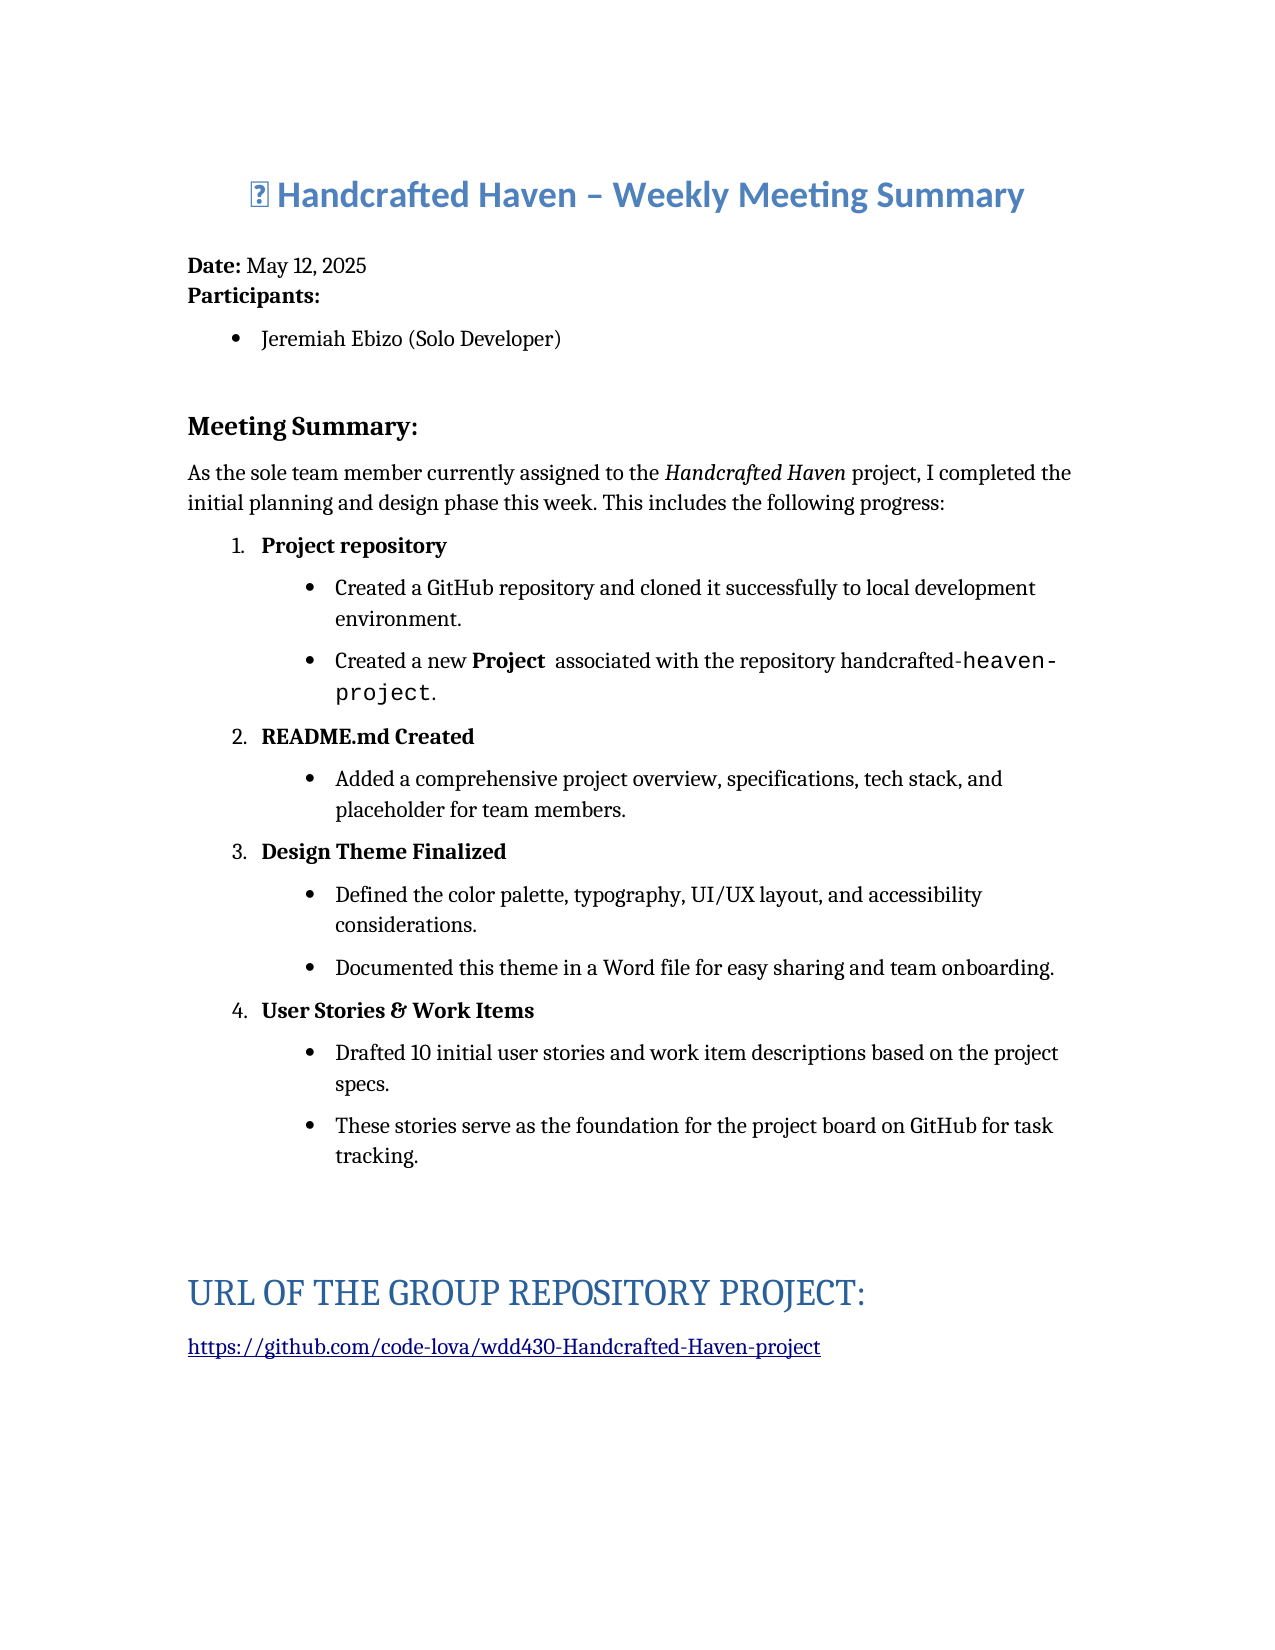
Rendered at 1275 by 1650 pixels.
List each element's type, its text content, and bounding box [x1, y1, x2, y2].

list Documented this theme in a Word file for easy sharing and team onboarding. [306, 955, 1087, 981]
list Defined the color palette, typography, UI/UX layout, and accessibility considerations. [306, 882, 1087, 938]
text https://github.com/code-lova/wdd430-Handcrafted-Haven-project [187, 1333, 1087, 1360]
list Created a new Project associated with the repository handcrafted-heaven-project. [306, 648, 1087, 707]
text URL OF THE GROUP REPOSITORY PROJECT: [187, 1271, 1087, 1314]
list These stories serve as the foundation for the project board on GitHub for task tracking. [306, 1113, 1087, 1170]
list Added a comprehensive project overview, specifications, tech stack, and placeholder for team members. [306, 766, 1087, 823]
list Meeting Summary: [187, 411, 1087, 442]
list User Stories & Work Items [232, 997, 1087, 1024]
list Project repository [232, 532, 1087, 559]
list Created a GitHub repository and cloned it successfully to local development environment. [306, 575, 1087, 632]
list Design Theme Finalized [232, 839, 1087, 866]
list Jeremiah Ebizo (Solo Developer) [232, 326, 1087, 352]
text As the sole team member currently assigned to the Handcrafted Haven project, I completed the initial planning and design phase this week. This includes the following progress: [187, 459, 1087, 516]
list README.md Created [232, 723, 1087, 750]
list Drafted 10 initial user stories and work item descriptions based on the project specs. [306, 1040, 1087, 1097]
text Date: May 12, 2025 Participants: [187, 253, 1087, 309]
subtitle 📝 Handcrafted Haven – Weekly Meeting Summary [187, 171, 1087, 217]
